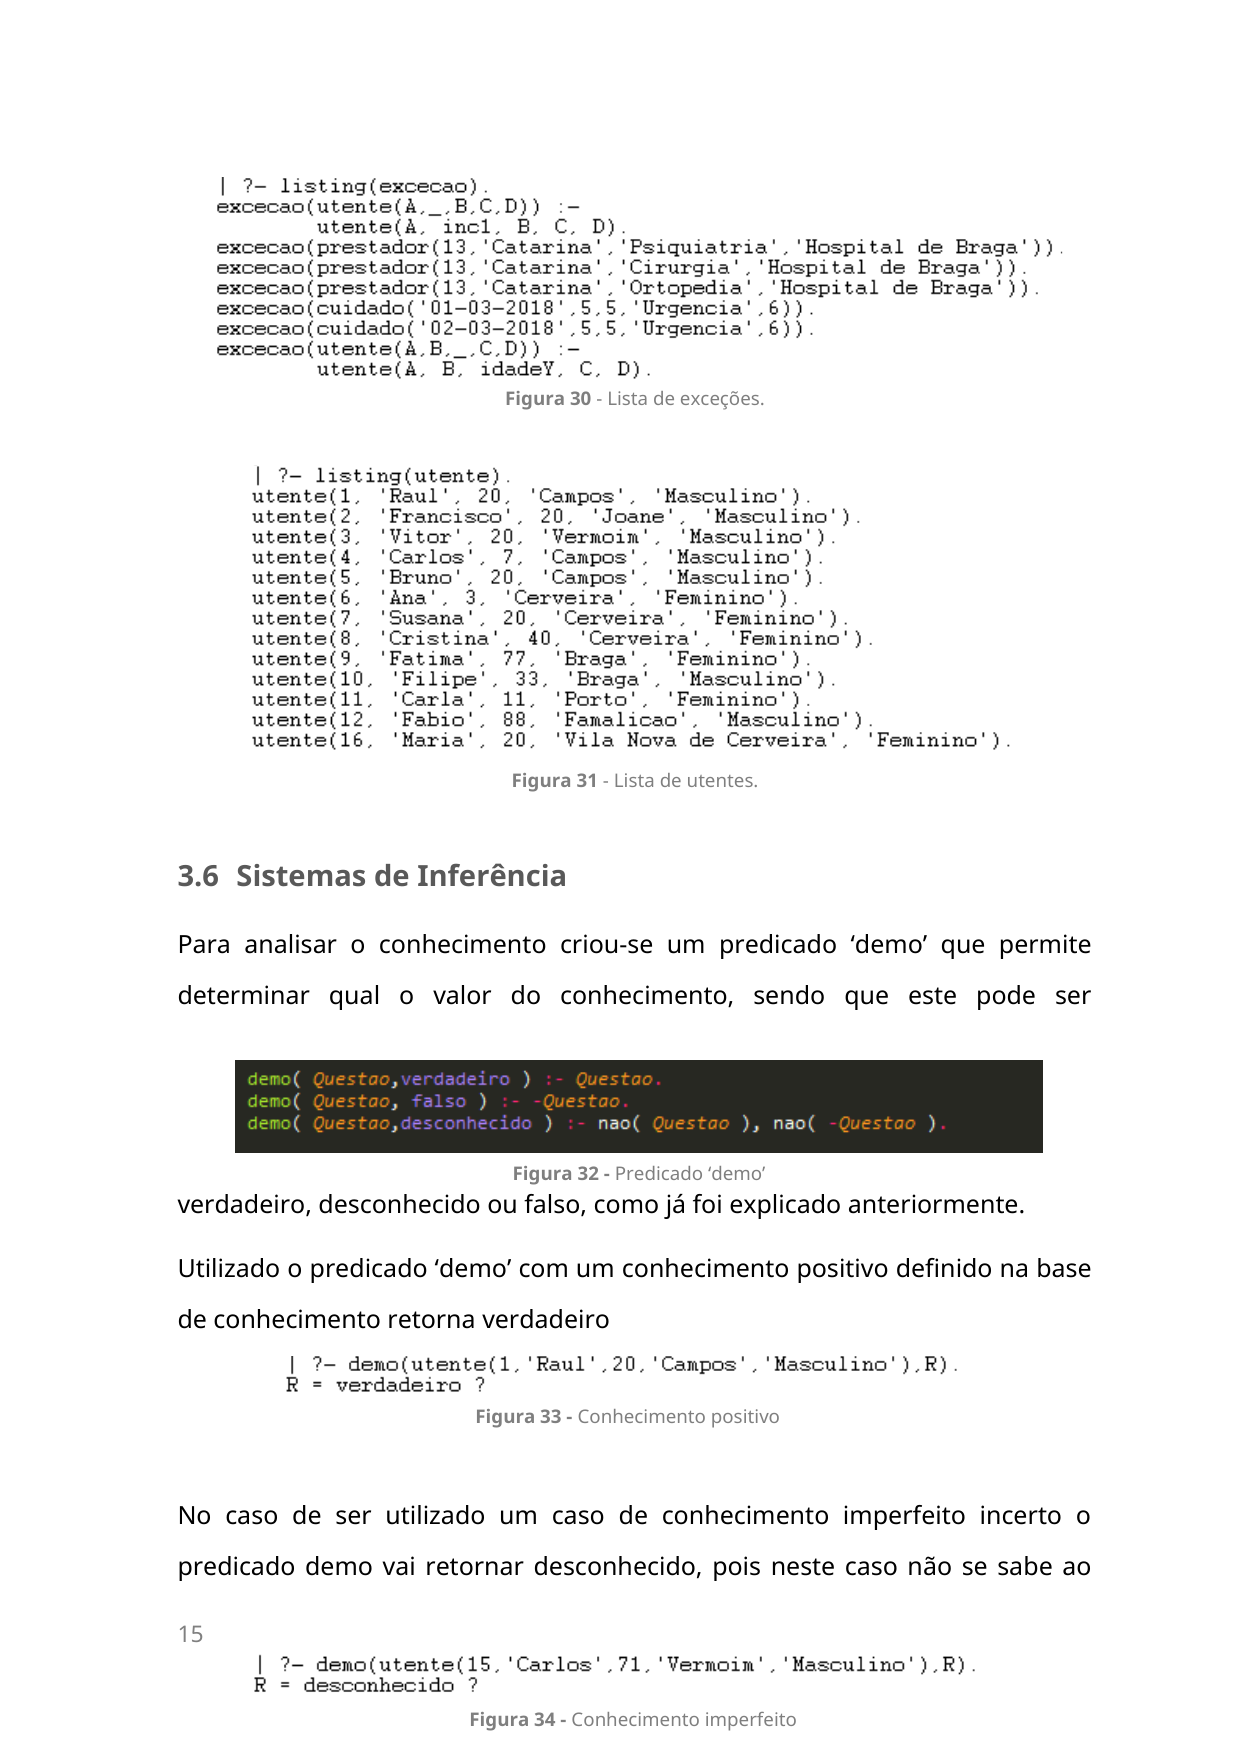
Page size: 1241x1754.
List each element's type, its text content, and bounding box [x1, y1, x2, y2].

picture [235, 1060, 1043, 1153]
picture [276, 1356, 974, 1395]
text Figura 30 - Lista de exceções. [177, 385, 1092, 411]
picture [245, 465, 1025, 767]
text Utilizado o predicado ‘demo’ com um conhecimento positivo definido na base de conhecimento retorna verdadeiro [177, 1250, 1092, 1335]
picture [207, 177, 1063, 385]
picture [247, 1654, 992, 1700]
subtitle Sistemas de Inferência [177, 855, 1092, 895]
text Figura 31 - Lista de utentes. [177, 767, 1092, 792]
